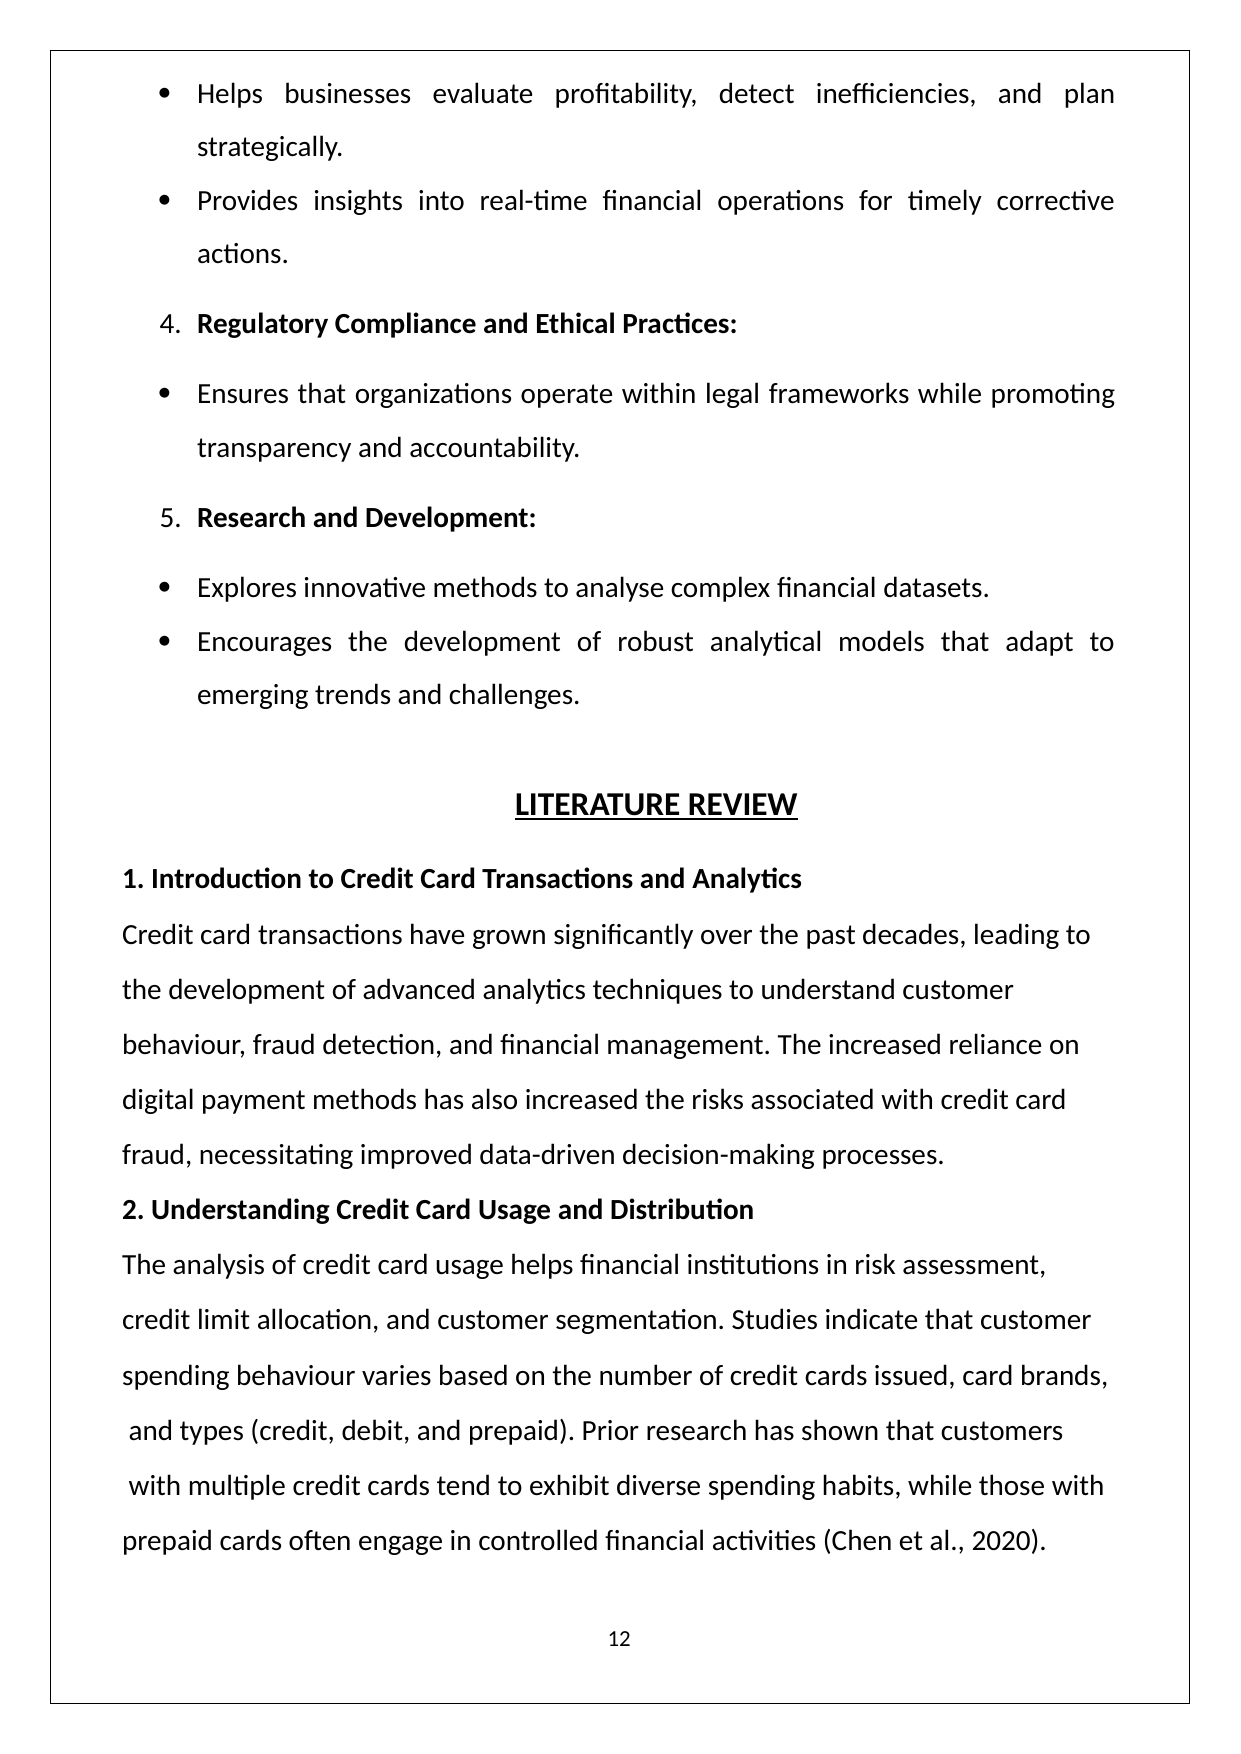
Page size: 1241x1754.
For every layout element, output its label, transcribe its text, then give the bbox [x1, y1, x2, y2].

text spending behaviour varies based on the number of credit cards issued, card brands, [122, 1357, 1116, 1392]
list Provides insights into real-time financial operations for timely corrective actions. [159, 182, 1116, 271]
text with multiple credit cards tend to exhibit diverse spending habits, while those with [122, 1467, 1116, 1502]
list Explores innovative methods to analyse complex financial datasets. [159, 569, 1116, 605]
text prepaid cards often engage in controlled financial activities (Chen et al., 2020). [122, 1522, 1116, 1557]
list Encourages the development of robust analytical models that adapt to emerging trends and challenges. [159, 623, 1116, 712]
text The analysis of credit card usage helps financial institutions in risk assessment, [122, 1246, 1116, 1282]
text credit limit allocation, and customer segmentation. Studies indicate that customer [122, 1301, 1116, 1337]
text fraud, necessitating improved data-driven decision-making processes. [122, 1136, 1116, 1172]
list Regulatory Compliance and Ethical Practices: [159, 305, 1116, 341]
text behaviour, fraud detection, and financial management. The increased reliance on [122, 1026, 1116, 1062]
list Research and Development: [159, 499, 1116, 535]
text Credit card transactions have grown significantly over the past decades, leading to [122, 916, 1116, 951]
text 1. Introduction to Credit Card Transactions and Analytics [122, 861, 1116, 896]
text 2. Understanding Credit Card Usage and Distribution [122, 1191, 1116, 1227]
text the development of advanced analytics techniques to understand customer [122, 971, 1116, 1006]
list LITERATURE REVIEW [197, 783, 1116, 824]
text and types (credit, debit, and prepaid). Prior research has shown that customers [122, 1412, 1116, 1447]
text digital payment methods has also increased the risks associated with credit card [122, 1081, 1116, 1117]
list Helps businesses evaluate profitability, detect inefficiencies, and plan strategically. [159, 75, 1116, 164]
list Ensures that organizations operate within legal frameworks while promoting transparency and accountability. [159, 376, 1116, 464]
